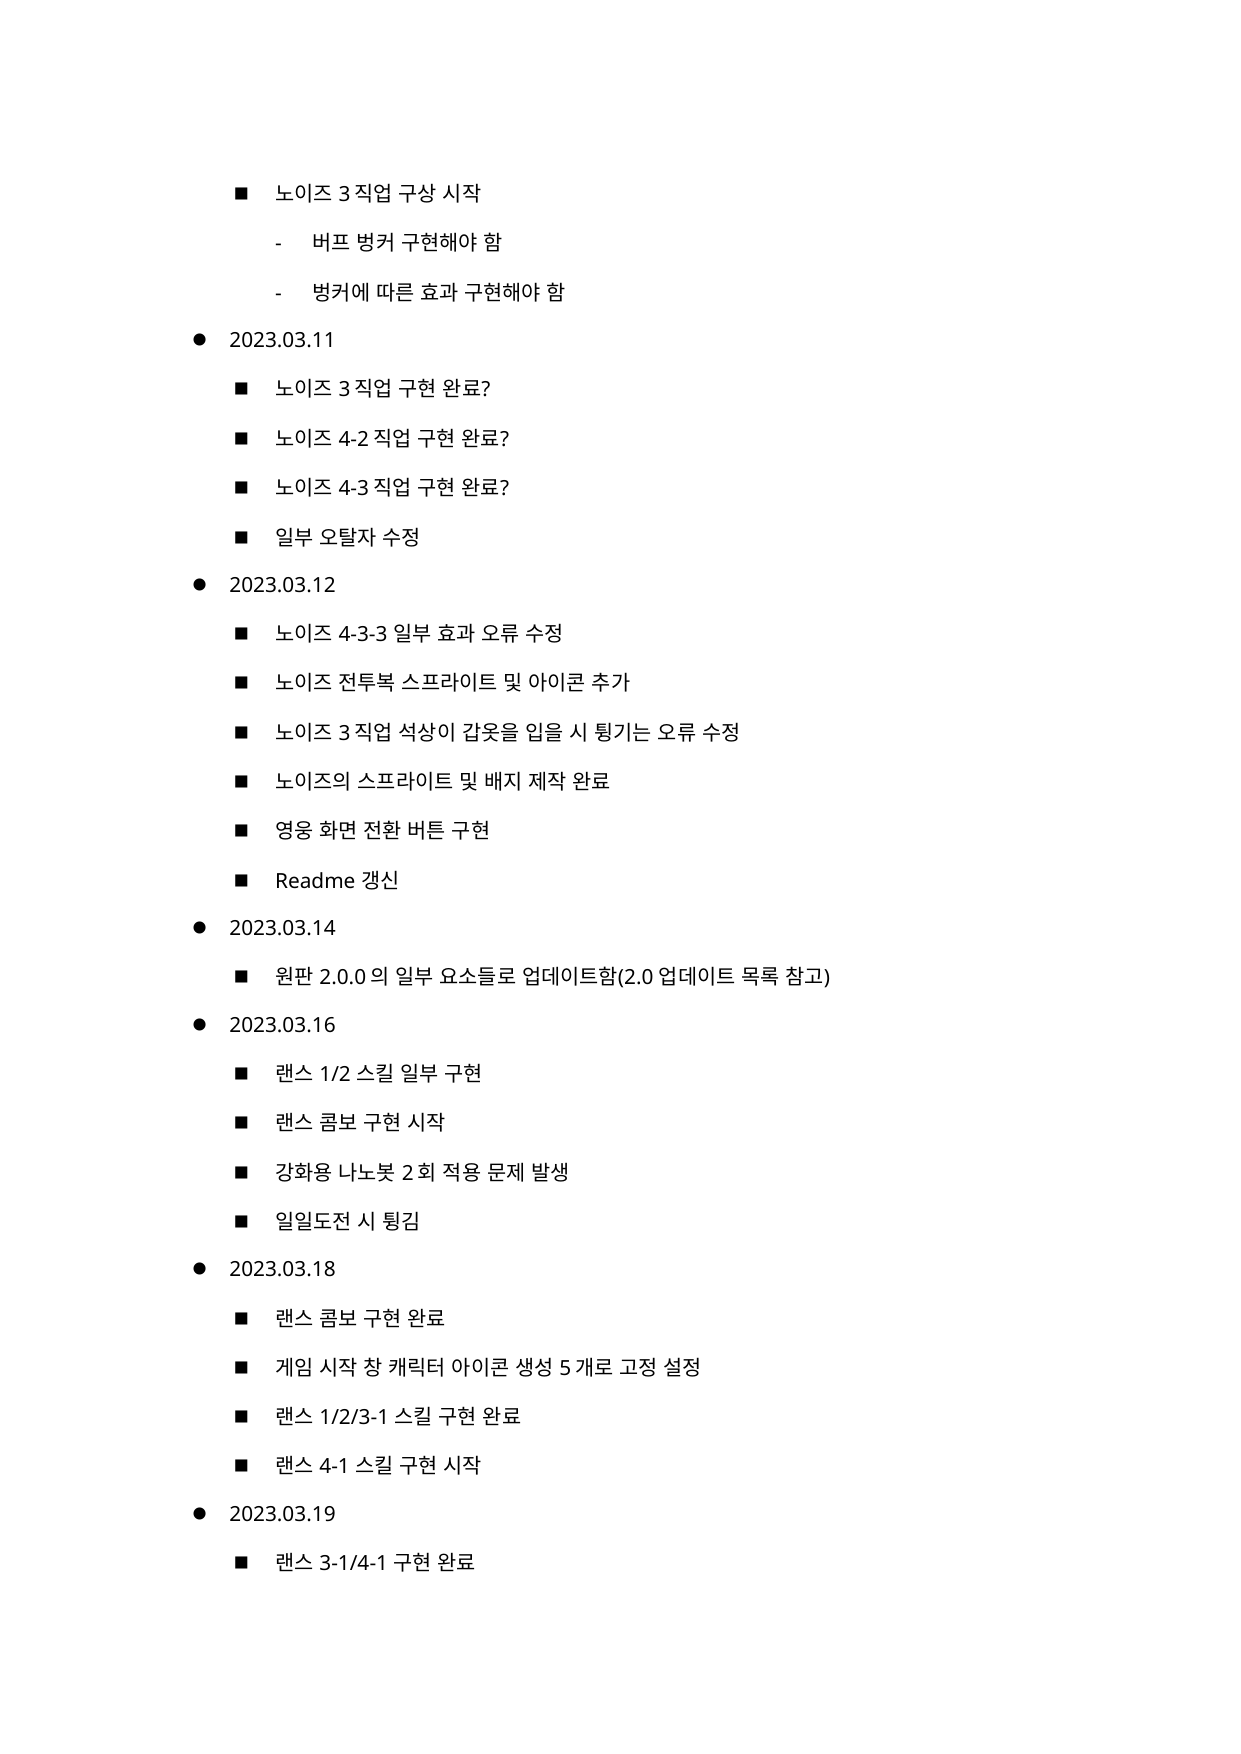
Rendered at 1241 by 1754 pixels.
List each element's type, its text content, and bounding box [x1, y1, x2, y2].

list 2023.03.12 [192, 570, 1090, 598]
list 랜스 4-1 스킬 구현 시작 [233, 1450, 1090, 1480]
list 2023.03.14 [192, 913, 1090, 942]
list 버프 벙커 구현해야 함 [275, 227, 1090, 257]
list 영웅 화면 전환 버튼 구현 [233, 814, 1090, 845]
list 일일도전 시 튕김 [233, 1205, 1090, 1235]
list 벙커에 따른 효과 구현해야 함 [275, 276, 1090, 306]
list 2023.03.18 [192, 1254, 1090, 1283]
list Readme 갱신 [233, 864, 1090, 894]
list 노이즈 3직업 구상 시작 [233, 177, 1090, 207]
list 랜스 콤보 구현 시작 [233, 1107, 1090, 1137]
list 노이즈의 스프라이트 및 배지 제작 완료 [233, 765, 1090, 796]
list 원판 2.0.0의 일부 요소들로 업데이트함(2.0 업데이트 목록 참고) [233, 961, 1090, 991]
list 노이즈 3직업 구현 완료? [233, 373, 1090, 403]
list 2023.03.19 [192, 1499, 1090, 1528]
list 2023.03.16 [192, 1010, 1090, 1038]
list 강화용 나노봇 2회 적용 문제 발생 [233, 1156, 1090, 1186]
list 노이즈 전투복 스프라이트 및 아이콘 추가 [233, 667, 1090, 697]
list 노이즈 4-2직업 구현 완료? [233, 422, 1090, 452]
list 일부 오탈자 수정 [233, 521, 1090, 551]
list 랜스 1/2 스킬 일부 구현 [233, 1057, 1090, 1087]
list 노이즈 4-3-3 일부 효과 오류 수정 [233, 617, 1090, 648]
list 노이즈 3직업 석상이 갑옷을 입을 시 튕기는 오류 수정 [233, 716, 1090, 746]
list 2023.03.11 [192, 325, 1090, 354]
list 노이즈 4-3직업 구현 완료? [233, 471, 1090, 502]
list 랜스 1/2/3-1 스킬 구현 완료 [233, 1400, 1090, 1431]
list 랜스 콤보 구현 완료 [233, 1302, 1090, 1332]
list 게임 시작 창 캐릭터 아이콘 생성 5개로 고정 설정 [233, 1351, 1090, 1381]
list 랜스 3-1/4-1 구현 완료 [233, 1546, 1090, 1577]
